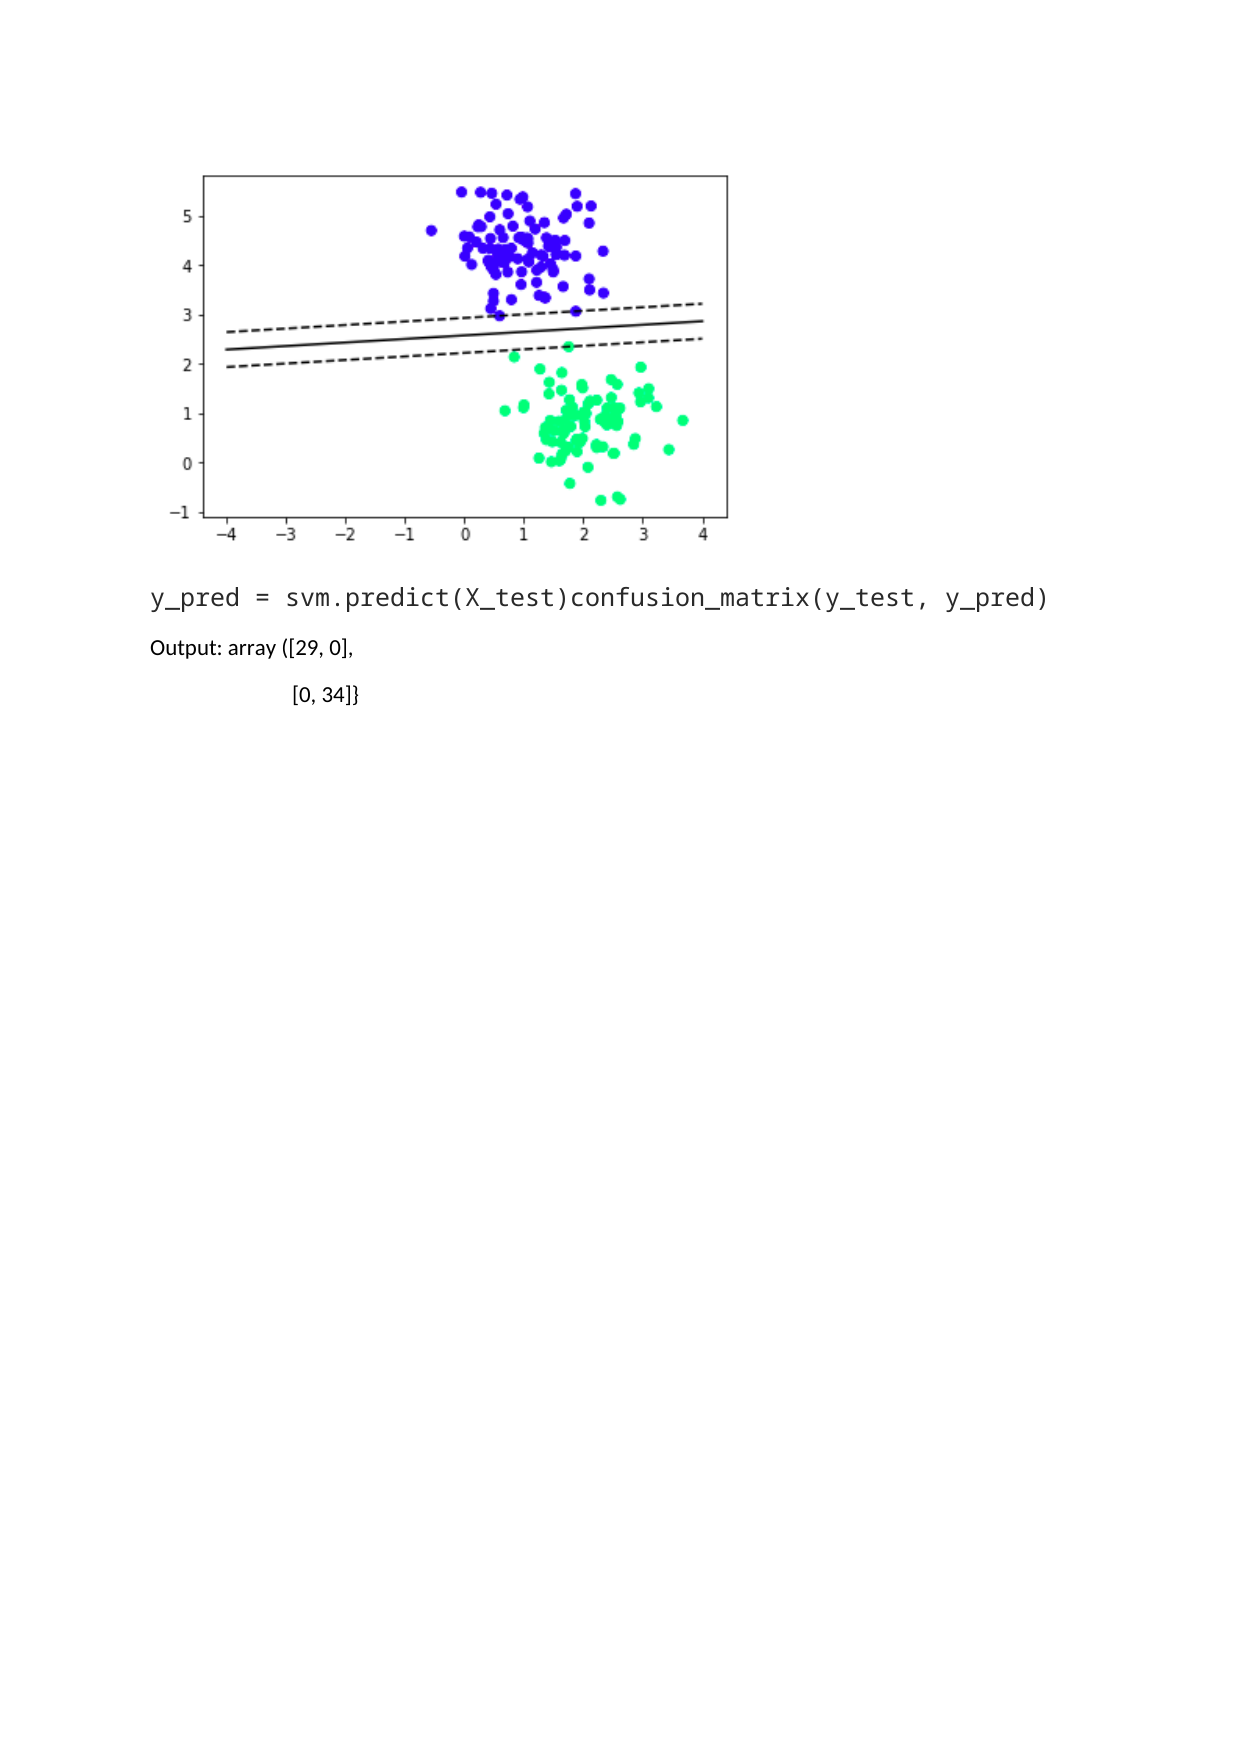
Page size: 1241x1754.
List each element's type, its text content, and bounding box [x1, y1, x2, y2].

text y_pred = svm.predict(X_test)confusion_matrix(y_test, y_pred) [150, 580, 1090, 614]
picture [150, 150, 758, 561]
text Output: array ([29, 0], [150, 633, 1090, 661]
text [0, 34]} [150, 680, 1090, 708]
